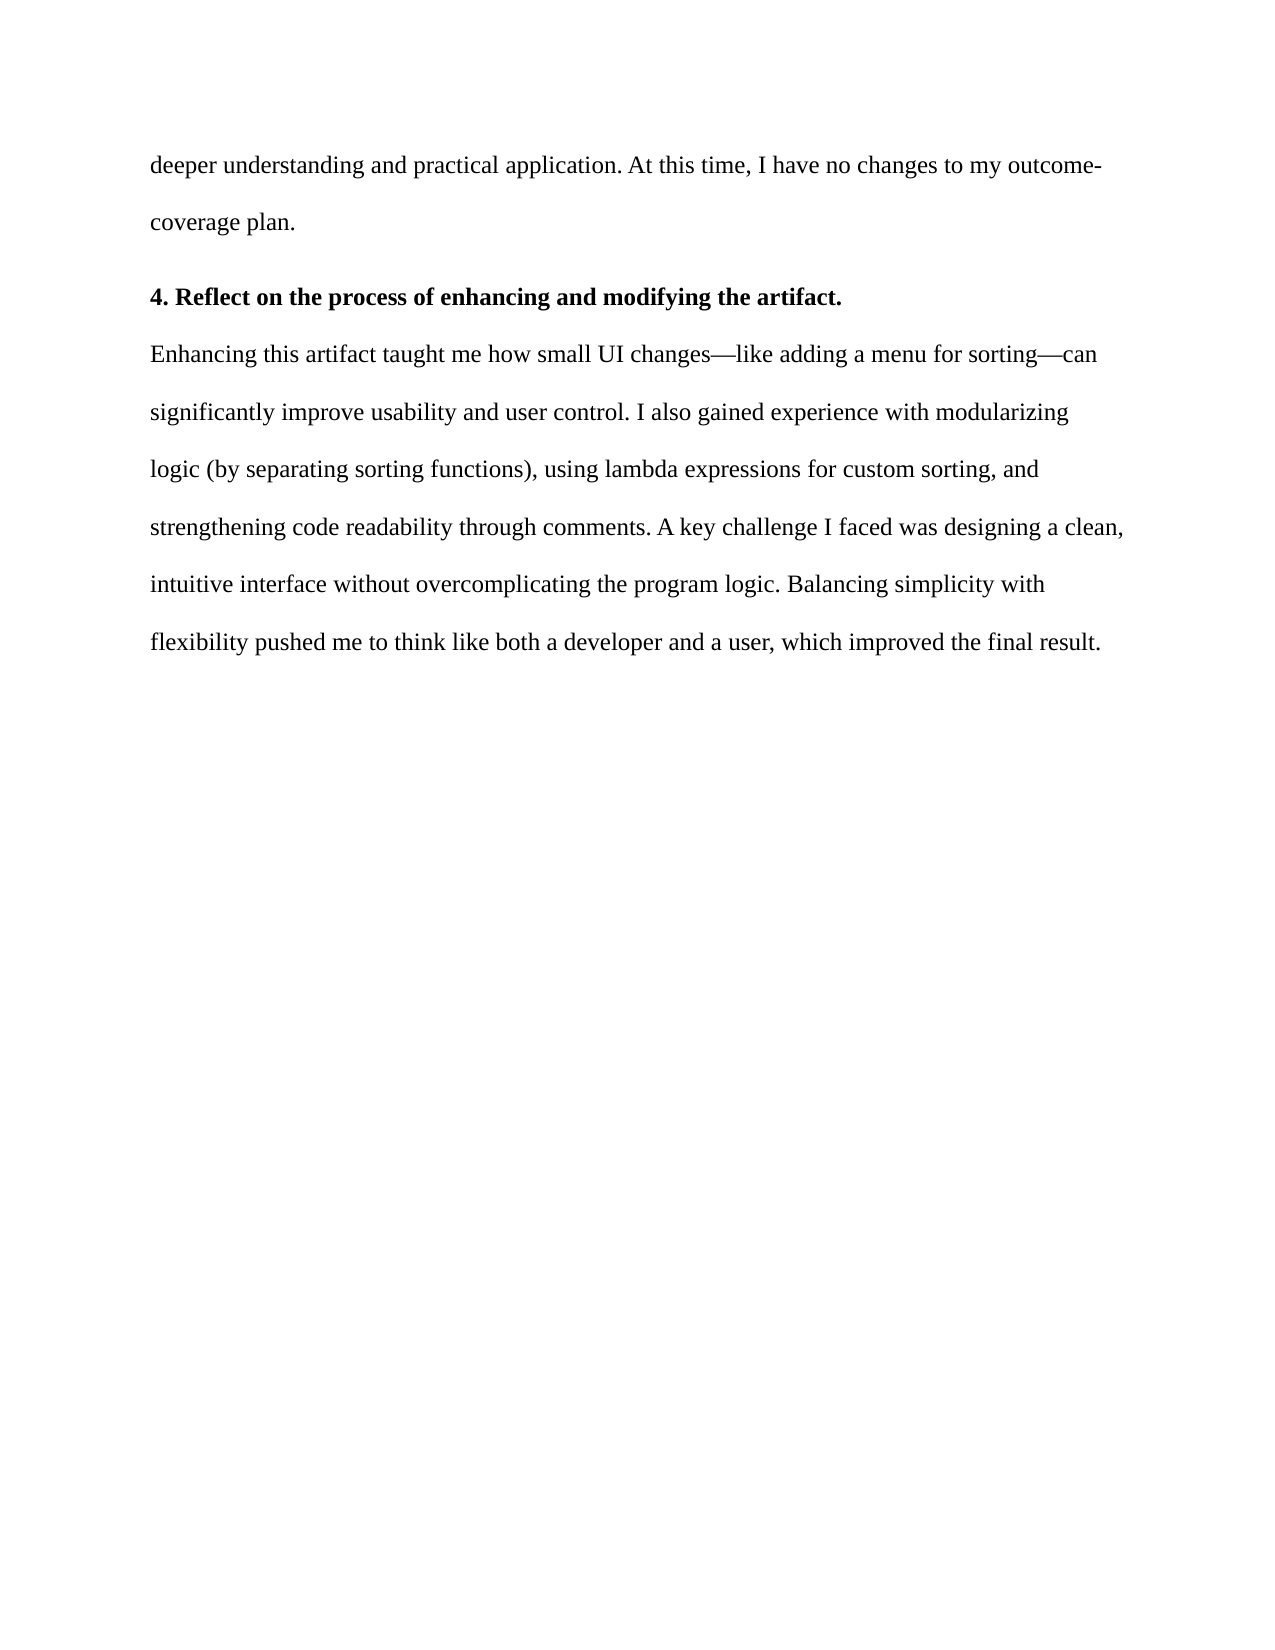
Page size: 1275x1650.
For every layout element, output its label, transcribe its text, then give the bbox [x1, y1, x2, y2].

text 4. Reflect on the process of enhancing and modifying the artifact. Enhancing this artifact taught me how small UI changes—like adding a menu for sorting—can significantly improve usability and user control. I also gained experience with modularizing logic (by separating sorting functions), using lambda expressions for custom sorting, and strengthening code readability through comments. A key challenge I faced was designing a clean, intuitive interface without overcomplicating the program logic. Balancing simplicity with flexibility pushed me to think like both a developer and a user, which improved the final result. [150, 282, 1125, 655]
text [150, 150, 1125, 236]
